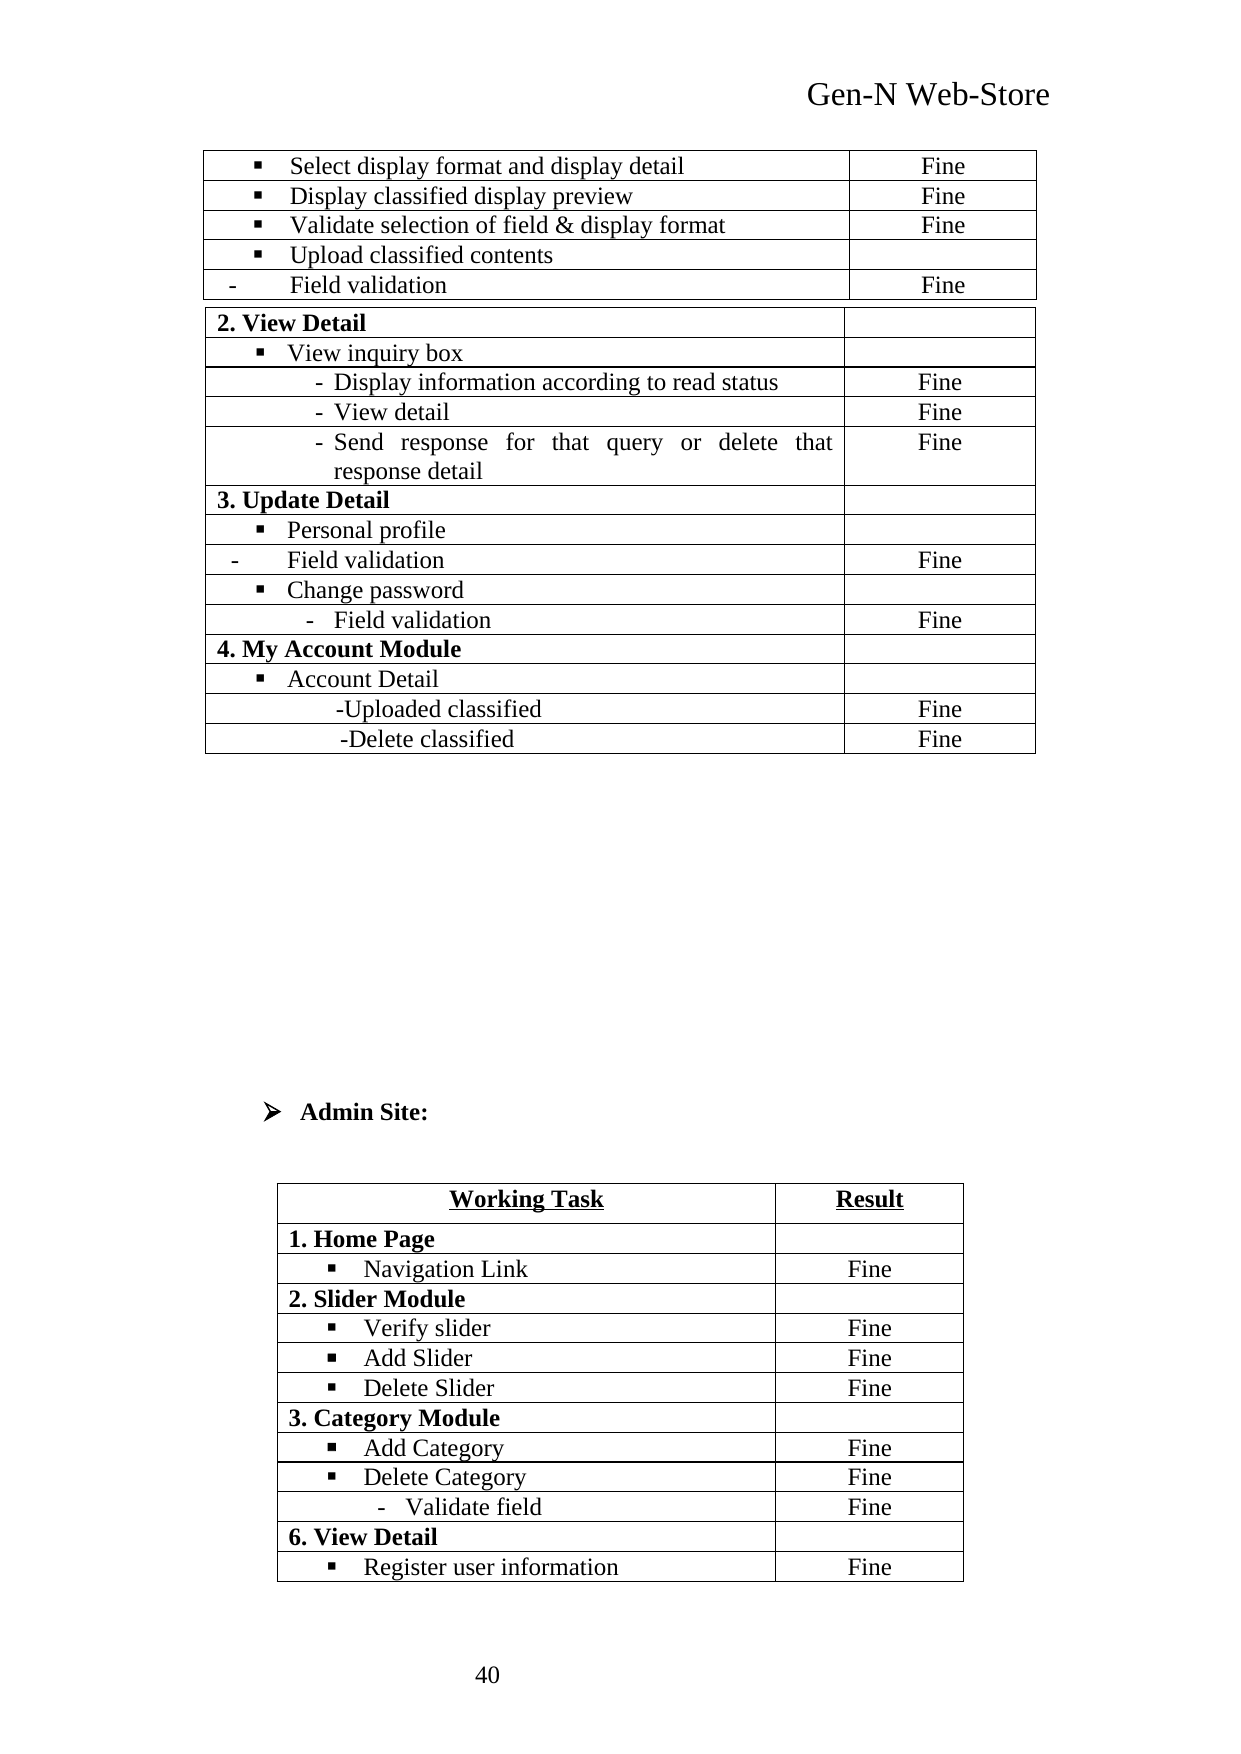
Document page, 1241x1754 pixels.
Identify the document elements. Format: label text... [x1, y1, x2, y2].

table_cell Display classified display preview [204, 181, 849, 209]
table_cell [845, 635, 1035, 663]
table_cell [845, 664, 1035, 693]
table_cell Validate selection of field & display format [204, 211, 849, 239]
table_cell Fine [776, 1254, 963, 1283]
table_cell Navigation Link [278, 1254, 775, 1283]
table_cell Fine [850, 270, 1036, 299]
table_cell Fine [850, 211, 1036, 239]
table_cell Fine [845, 694, 1035, 723]
table_cell 4. My Account Module [206, 635, 844, 663]
table_cell 1. Home Page [278, 1224, 775, 1253]
table_cell Upload classified contents [204, 240, 849, 269]
table_cell Account Detail [206, 664, 844, 693]
table_cell Fine [776, 1463, 963, 1491]
table_cell Add Category [278, 1433, 775, 1461]
table_cell Fine [776, 1552, 963, 1581]
table_cell 3. Update Detail [206, 486, 844, 514]
list Admin Site: [262, 1097, 1088, 1126]
table_cell Field validation [206, 545, 844, 574]
table_cell Fine [776, 1373, 963, 1402]
table_cell Select display format and display detail [204, 151, 849, 180]
table_cell Register user information [278, 1552, 775, 1581]
table_cell [776, 1522, 963, 1551]
table_cell -Delete classified [206, 724, 844, 753]
table_cell Verify slider [278, 1314, 775, 1342]
table_cell [845, 338, 1035, 366]
table_cell Delete Slider [278, 1373, 775, 1402]
table_cell View inquiry box [206, 338, 844, 366]
table_header Result [776, 1184, 963, 1223]
table_header [845, 308, 1035, 337]
table_cell Fine [845, 397, 1035, 426]
table_cell Fine [845, 545, 1035, 574]
table_cell Fine [850, 181, 1036, 209]
table_cell Fine [776, 1492, 963, 1521]
table_cell Field validation [206, 605, 844, 633]
table_cell [845, 515, 1035, 544]
table_cell Fine [850, 151, 1036, 180]
table_header 2. View Detail [206, 308, 844, 337]
table_cell [845, 486, 1035, 514]
table_cell Fine [776, 1343, 963, 1372]
table_cell 2. Slider Module [278, 1284, 775, 1312]
table_cell Fine [845, 605, 1035, 633]
table_cell [776, 1284, 963, 1312]
table_cell Fine [845, 368, 1035, 396]
table_cell Display information according to read status [206, 368, 844, 396]
table_cell Personal profile [206, 515, 844, 544]
table_cell -Uploaded classified [206, 694, 844, 723]
table_cell Delete Category [278, 1463, 775, 1491]
table_cell Fine [776, 1433, 963, 1461]
table_cell Validate field [278, 1492, 775, 1521]
table_cell Field validation [204, 270, 849, 299]
table_cell [776, 1403, 963, 1432]
table_cell [850, 240, 1036, 269]
table_cell [845, 575, 1035, 604]
table_cell Add Slider [278, 1343, 775, 1372]
table_cell 3. Category Module [278, 1403, 775, 1432]
table_cell Fine [776, 1314, 963, 1342]
table_cell [776, 1224, 963, 1253]
table_cell Fine [845, 724, 1035, 753]
table_cell 6. View Detail [278, 1522, 775, 1551]
table_cell View detail [206, 397, 844, 426]
table_cell Fine [845, 427, 1035, 484]
table_cell Send response for that query or delete that response detail [206, 427, 844, 484]
table_header Working Task [278, 1184, 775, 1223]
table_cell Change password [206, 575, 844, 604]
